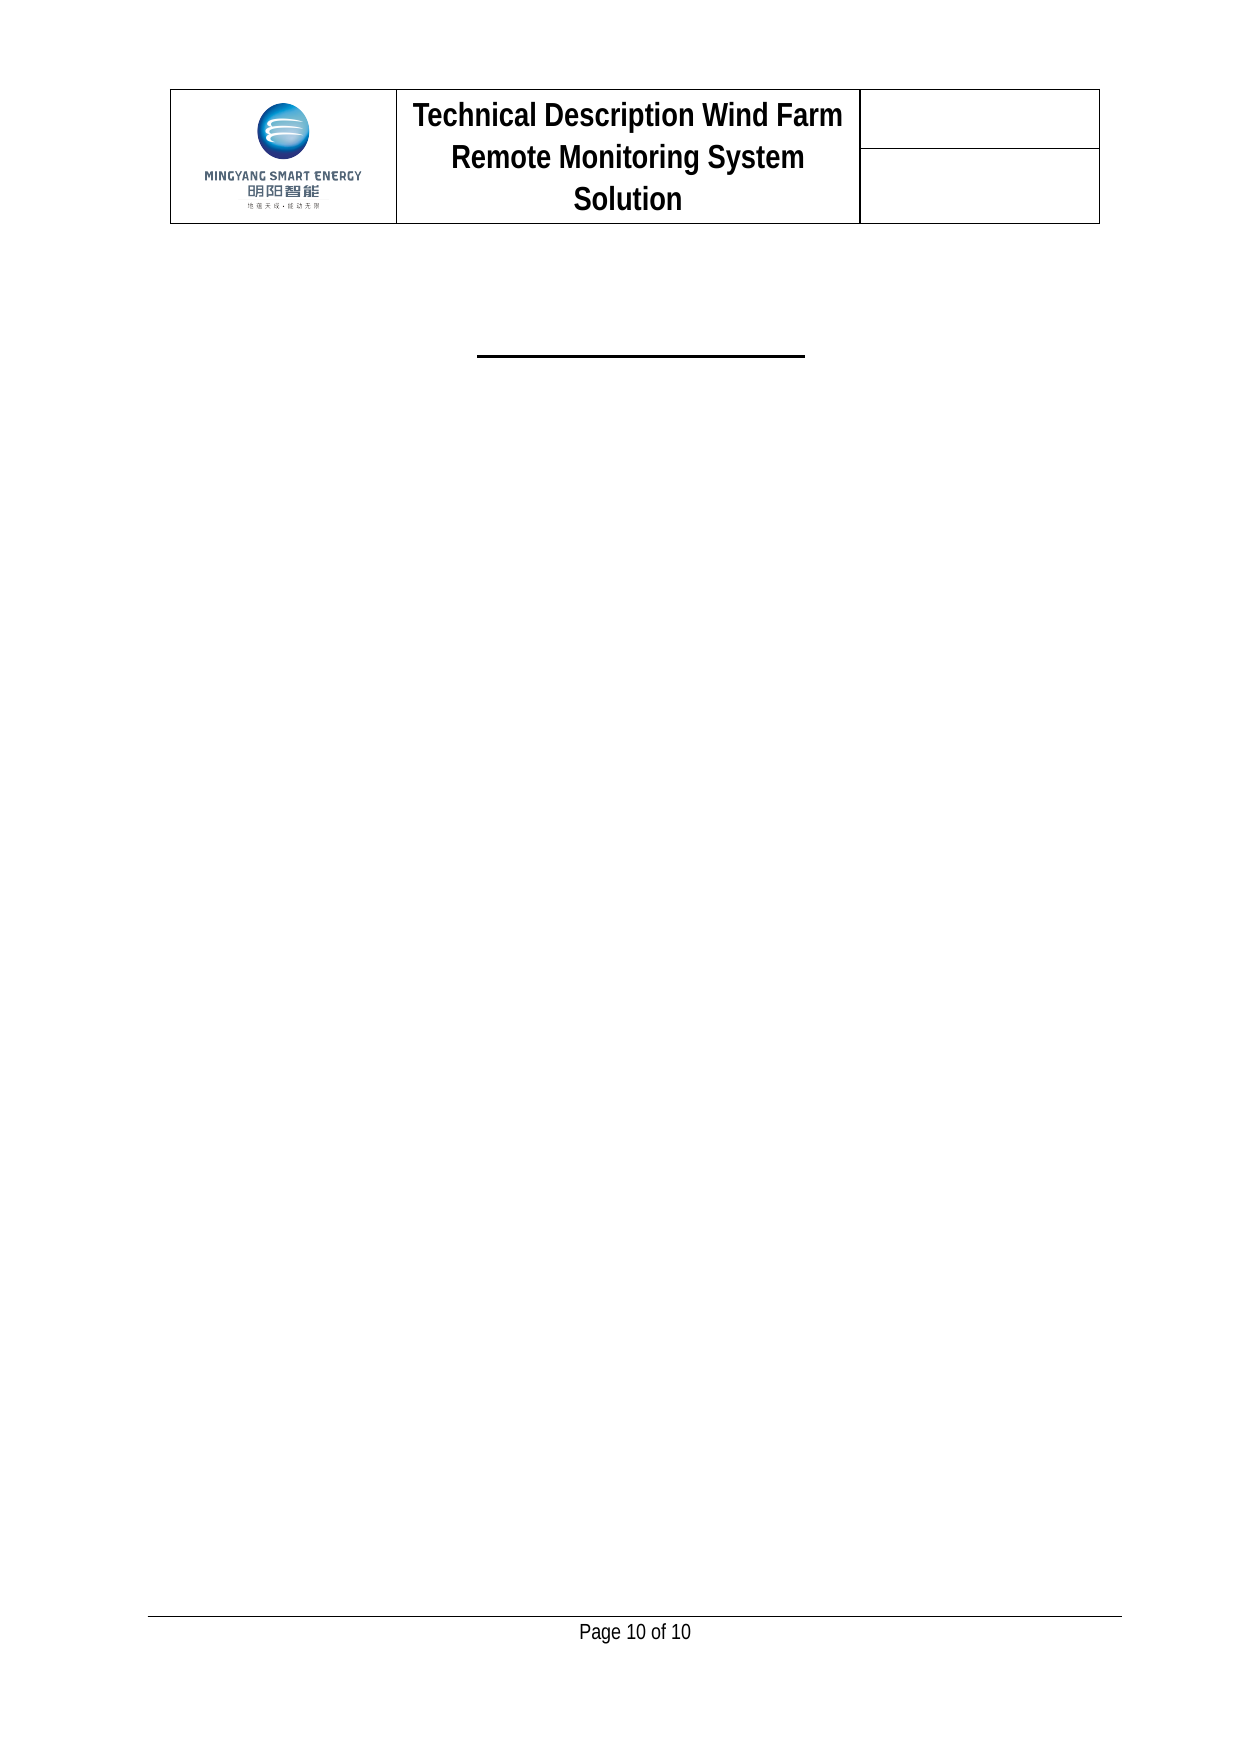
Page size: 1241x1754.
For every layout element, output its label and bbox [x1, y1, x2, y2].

picture [205, 103, 362, 209]
